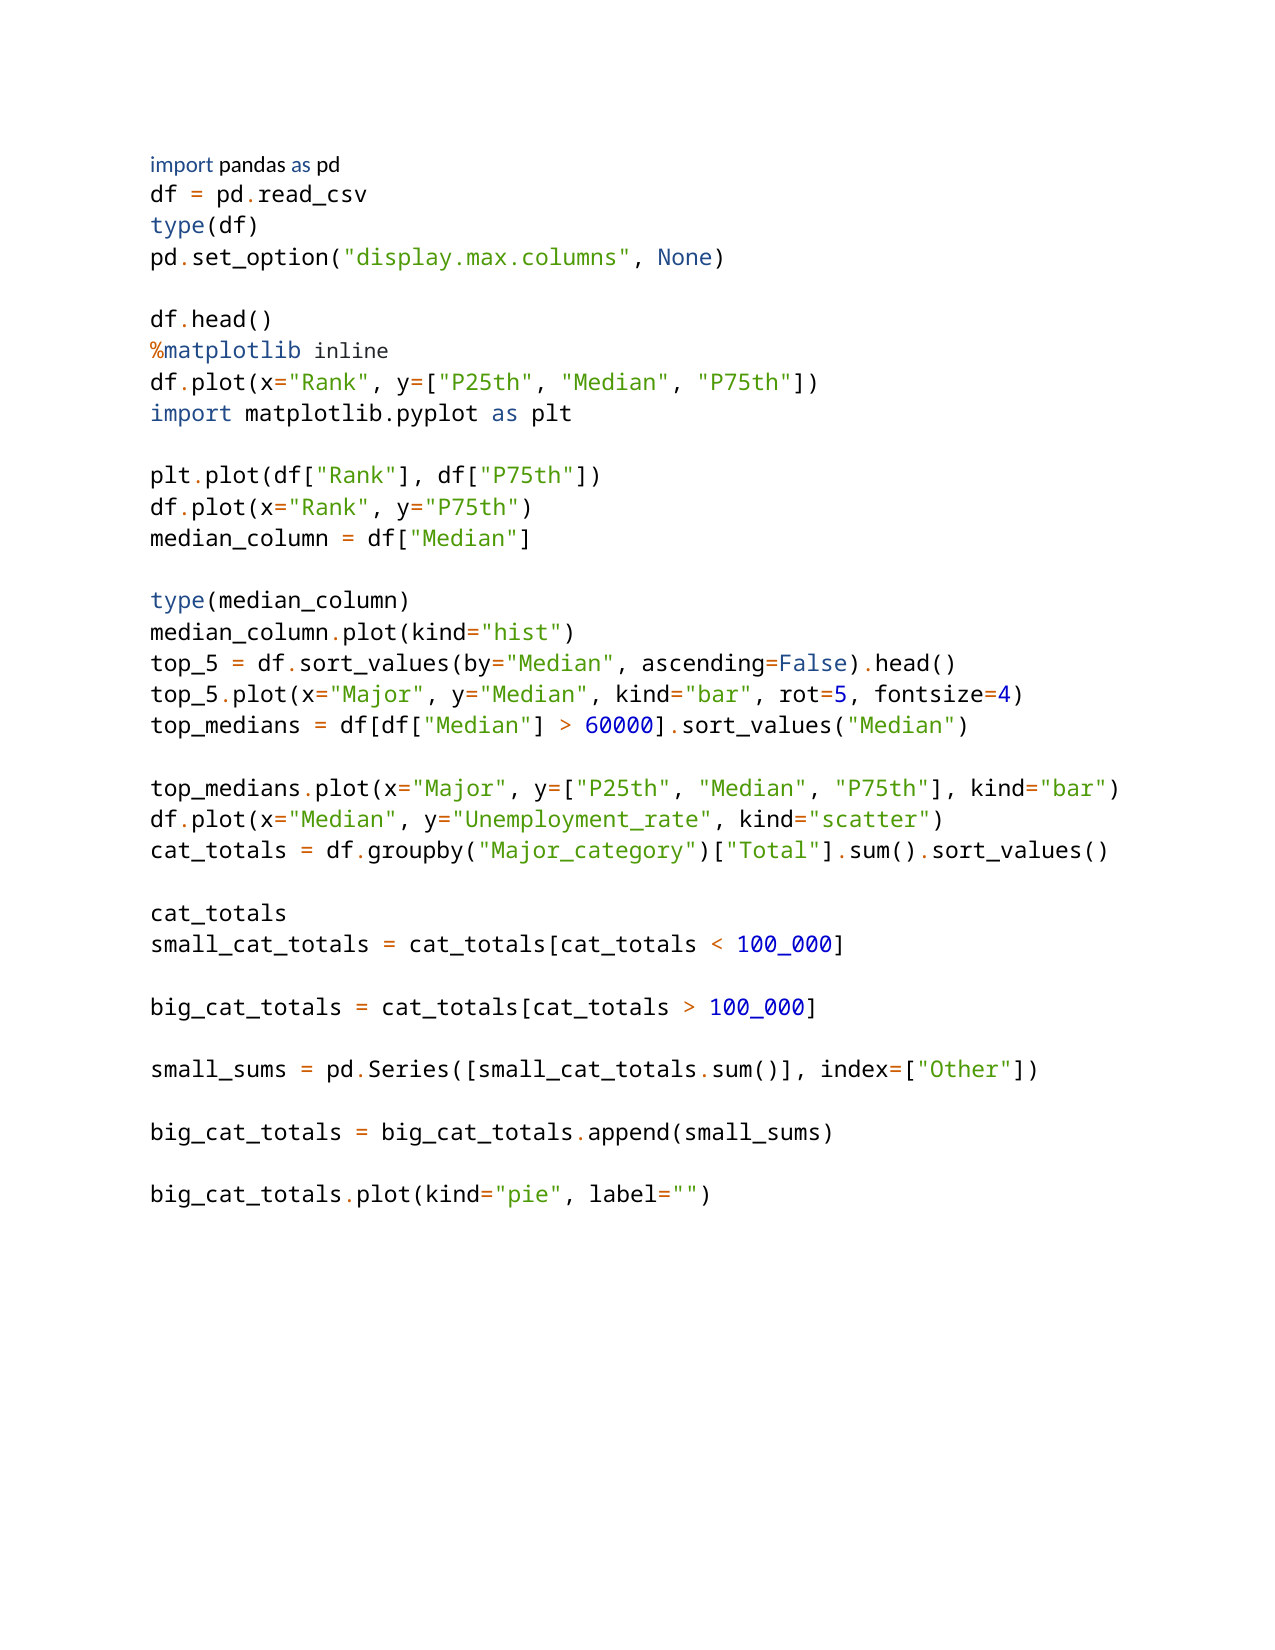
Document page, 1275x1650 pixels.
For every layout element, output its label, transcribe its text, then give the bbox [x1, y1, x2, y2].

text %matplotlib inline [150, 334, 1125, 366]
text median_column = df["Median"] [150, 522, 1125, 553]
text cat_totals = df.groupby("Major_category")["Total"].sum().sort_values() [150, 834, 1125, 866]
text big_cat_totals = big_cat_totals.append(small_sums) [150, 1116, 1125, 1147]
text df.plot(x="Rank", y=["P25th", "Median", "P75th"]) [150, 366, 1125, 397]
text median_column.plot(kind="hist") [150, 616, 1125, 647]
text df = pd.read_csv [150, 178, 1125, 209]
text big_cat_totals = cat_totals[cat_totals > 100_000] [150, 991, 1125, 1022]
text top_medians = df[df["Median"] > 60000].sort_values("Median") [150, 709, 1125, 741]
text top_5 = df.sort_values(by="Median", ascending=False).head() [150, 647, 1125, 678]
text pd.set_option("display.max.columns", None) [150, 241, 1125, 272]
text top_5.plot(x="Major", y="Median", kind="bar", rot=5, fontsize=4) [150, 678, 1125, 709]
text df.head() [150, 303, 1125, 334]
text plt.plot(df["Rank"], df["P75th"]) [150, 459, 1125, 491]
text import matplotlib.pyplot as plt [150, 397, 1125, 428]
text small_sums = pd.Series([small_cat_totals.sum()], index=["Other"]) [150, 1053, 1125, 1084]
text df.plot(x="Rank", y="P75th") [150, 491, 1125, 522]
text type(df) [150, 209, 1125, 241]
text top_medians.plot(x="Major", y=["P25th", "Median", "P75th"], kind="bar") [150, 772, 1125, 803]
text type(median_column) [150, 584, 1125, 616]
text small_cat_totals = cat_totals[cat_totals < 100_000] [150, 928, 1125, 959]
text df.plot(x="Median", y="Unemployment_rate", kind="scatter") [150, 803, 1125, 834]
text big_cat_totals.plot(kind="pie", label="") [150, 1178, 1125, 1209]
text cat_totals [150, 897, 1125, 928]
text import pandas as pd [150, 150, 1125, 178]
